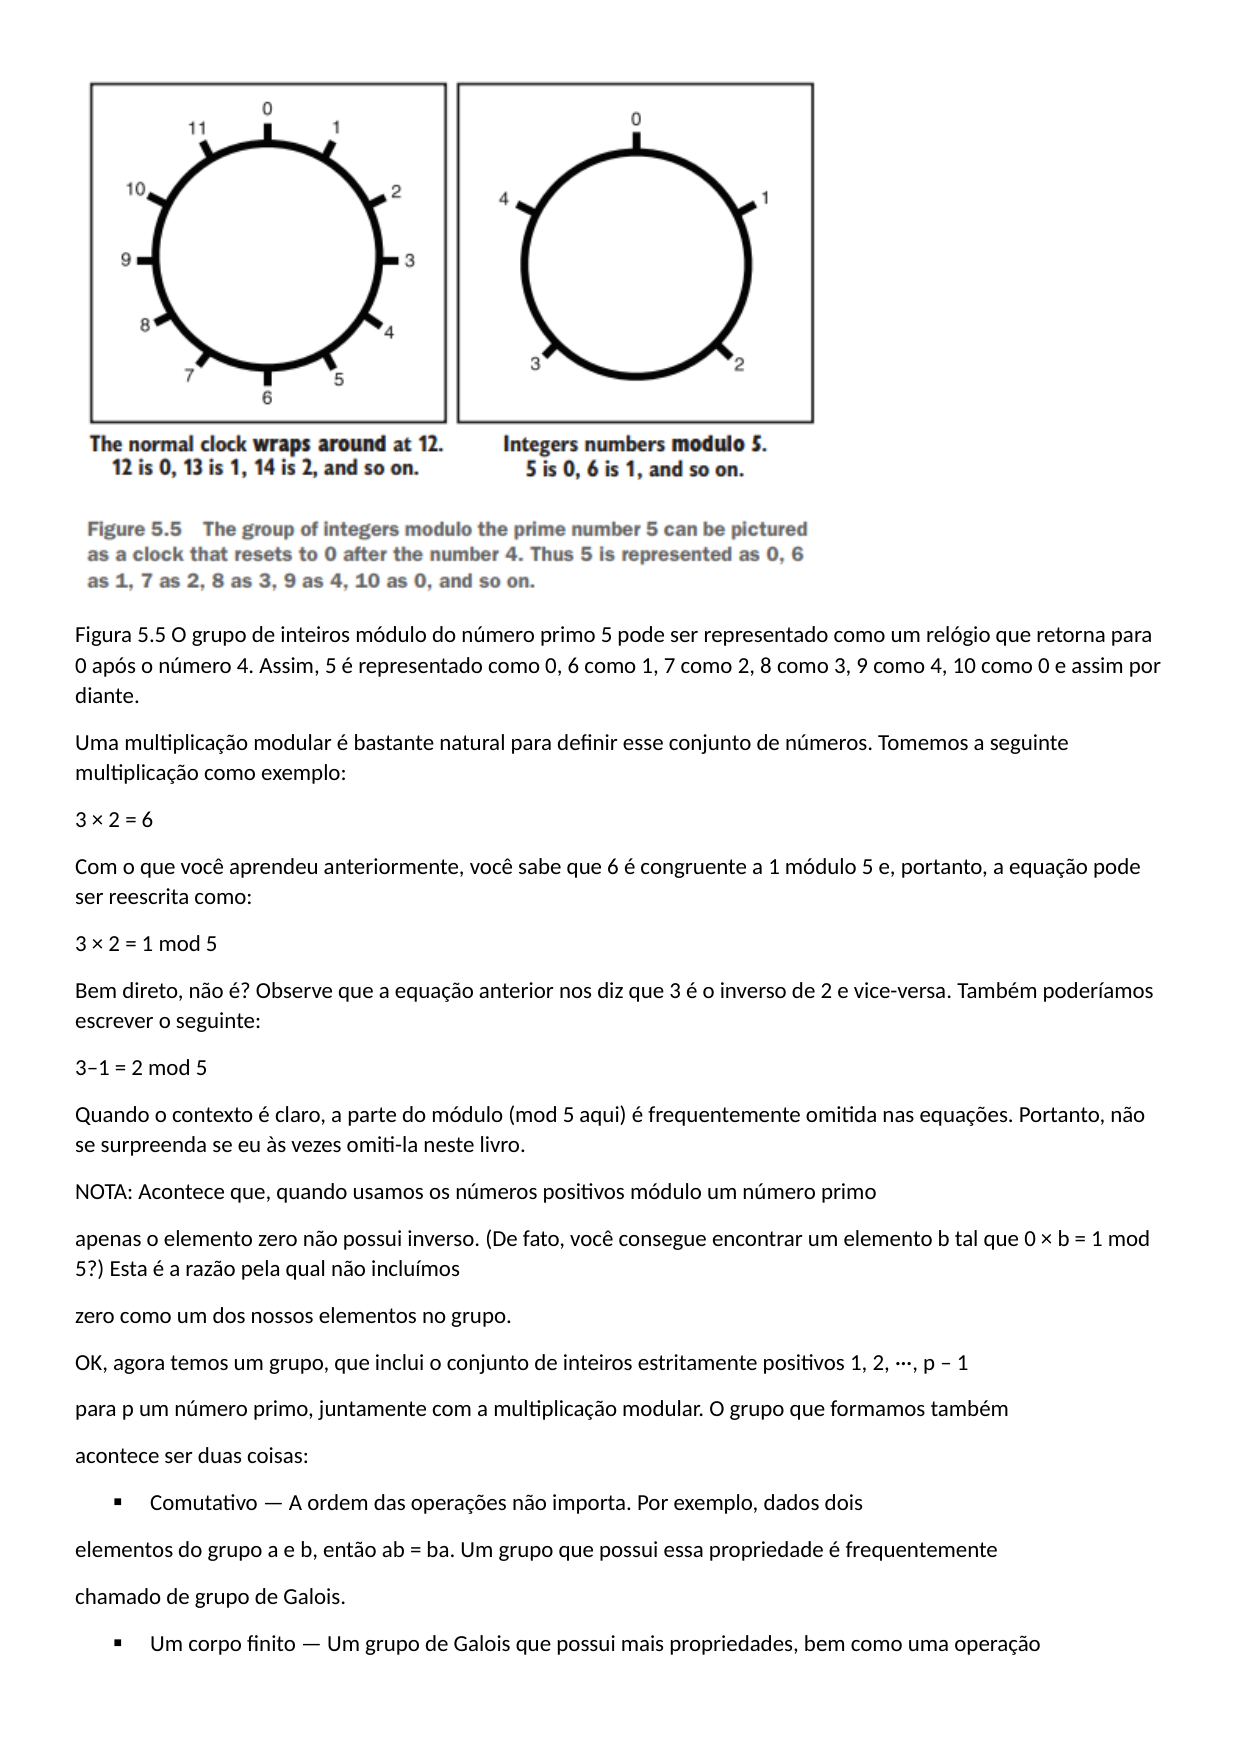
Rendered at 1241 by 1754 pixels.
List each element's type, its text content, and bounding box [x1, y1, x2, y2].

list Um corpo finito — Um grupo de Galois que possui mais propriedades, bem como uma operação [112, 1629, 1165, 1657]
text acontece ser duas coisas: [75, 1441, 1165, 1469]
text Bem direto, não é? Observe que a equação anterior nos diz que 3 é o inverso de 2 e vice-versa. Também poderíamos escrever o seguinte: [75, 976, 1165, 1034]
text para p um número primo, juntamente com a multiplicação modular. O grupo que formamos também [75, 1394, 1165, 1422]
text elementos do grupo a e b, então ab = ba. Um grupo que possui essa propriedade é frequentemente [75, 1535, 1165, 1563]
text OK, agora temos um grupo, que inclui o conjunto de inteiros estritamente positivos 1, 2, ···, p – 1 [75, 1348, 1165, 1376]
text apenas o elemento zero não possui inverso. (De fato, você consegue encontrar um elemento b tal que 0 × b = 1 mod 5?) Esta é a razão pela qual não incluímos [75, 1224, 1165, 1282]
list Comutativo — A ordem das operações não importa. Por exemplo, dados dois [112, 1488, 1165, 1516]
text NOTA: Acontece que, quando usamos os números positivos módulo um número primo [75, 1177, 1165, 1205]
picture [75, 75, 827, 602]
text Com o que você aprendeu anteriormente, você sabe que 6 é congruente a 1 módulo 5 e, portanto, a equação pode ser reescrita como: [75, 852, 1165, 910]
text chamado de grupo de Galois. [75, 1582, 1165, 1610]
text Quando o contexto é claro, a parte do módulo (mod 5 aqui) é frequentemente omitida nas equações. Portanto, não se surpreenda se eu às vezes omiti-la neste livro. [75, 1100, 1165, 1158]
text 3 × 2 = 1 mod 5 [75, 929, 1165, 957]
text Figura 5.5 O grupo de inteiros módulo do número primo 5 pode ser representado como um relógio que retorna para 0 após o número 4. Assim, 5 é representado como 0, 6 como 1, 7 como 2, 8 como 3, 9 como 4, 10 como 0 e assim por diante. [75, 621, 1165, 709]
text 3 × 2 = 6 [75, 805, 1165, 833]
text Uma multiplicação modular é bastante natural para definir esse conjunto de números. Tomemos a seguinte multiplicação como exemplo: [75, 728, 1165, 786]
text zero como um dos nossos elementos no grupo. [75, 1301, 1165, 1329]
text 3–1 = 2 mod 5 [75, 1053, 1165, 1081]
